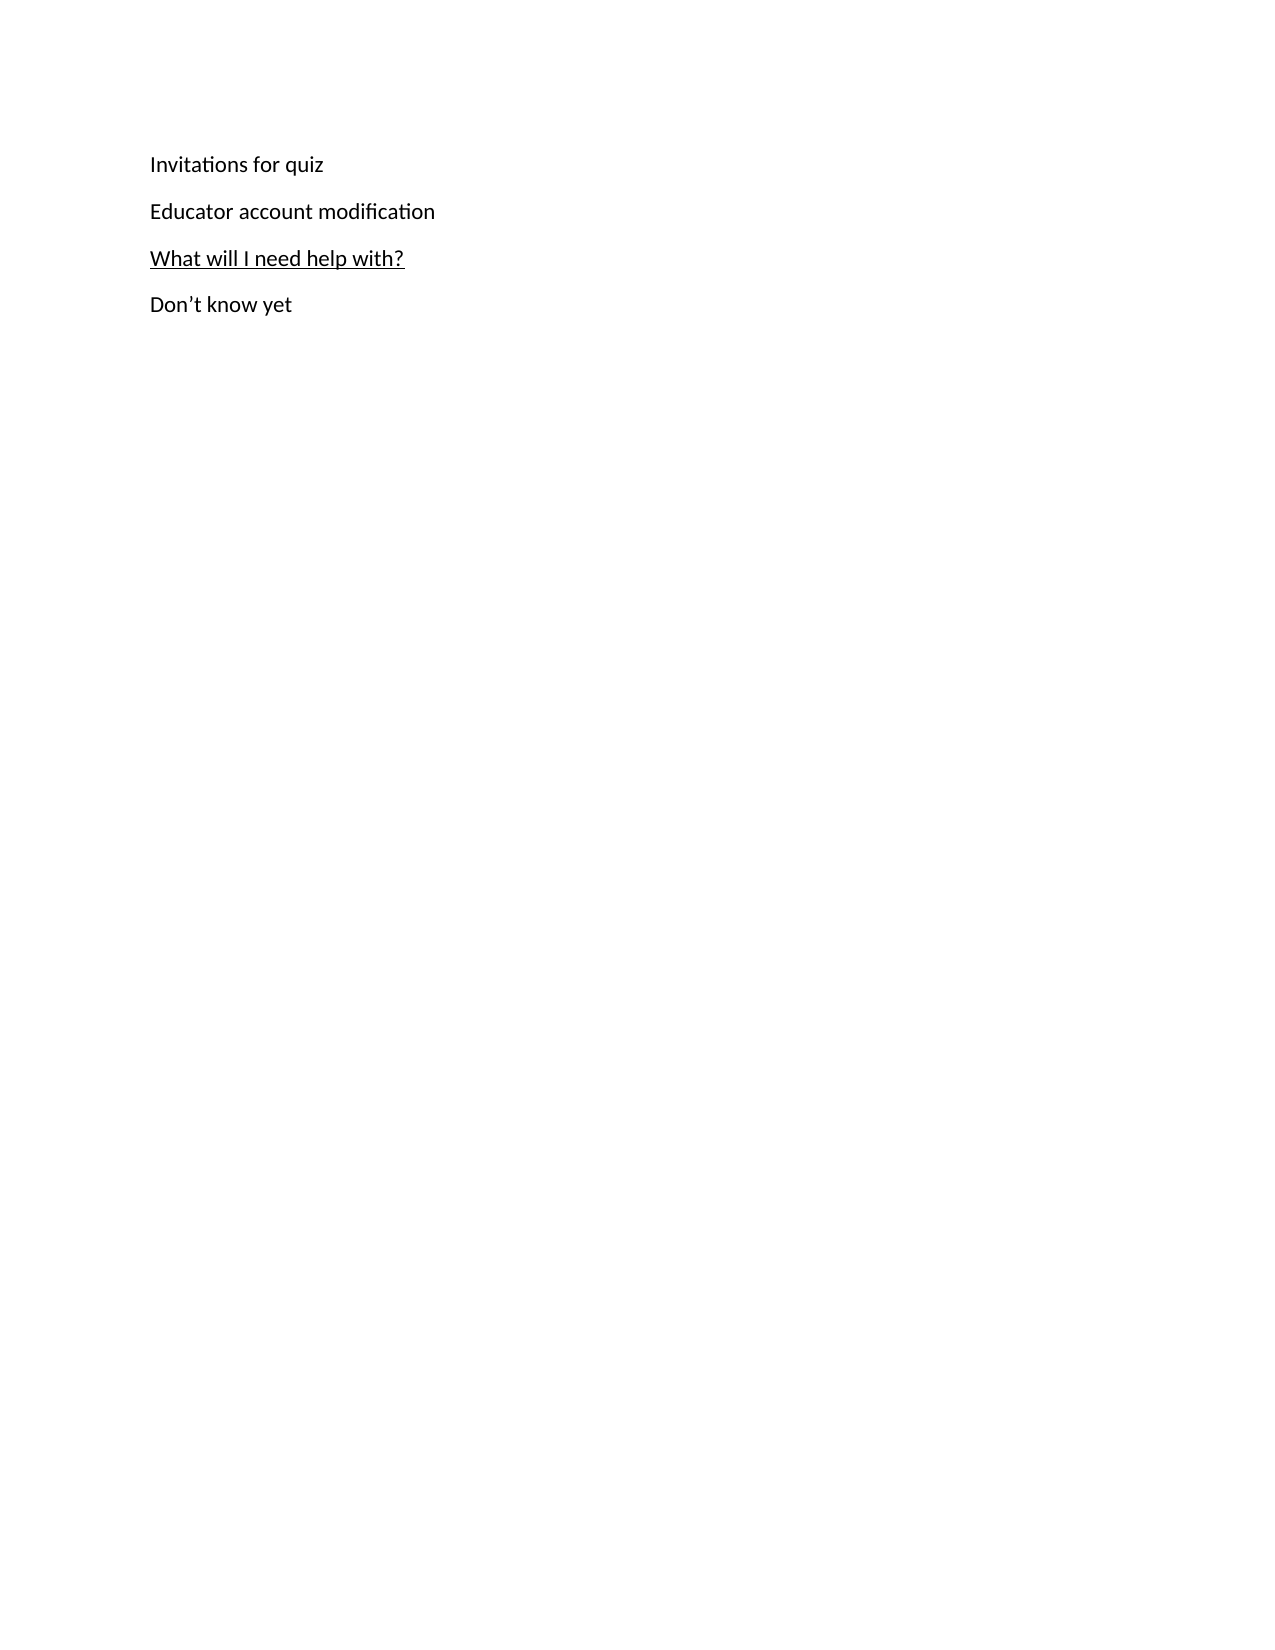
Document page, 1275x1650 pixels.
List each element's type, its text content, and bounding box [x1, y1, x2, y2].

text Invitations for quiz [150, 150, 1125, 178]
text Educator account modification [150, 197, 1125, 225]
text Don’t know yet [150, 291, 1125, 319]
text What will I need help with? [150, 244, 1125, 272]
